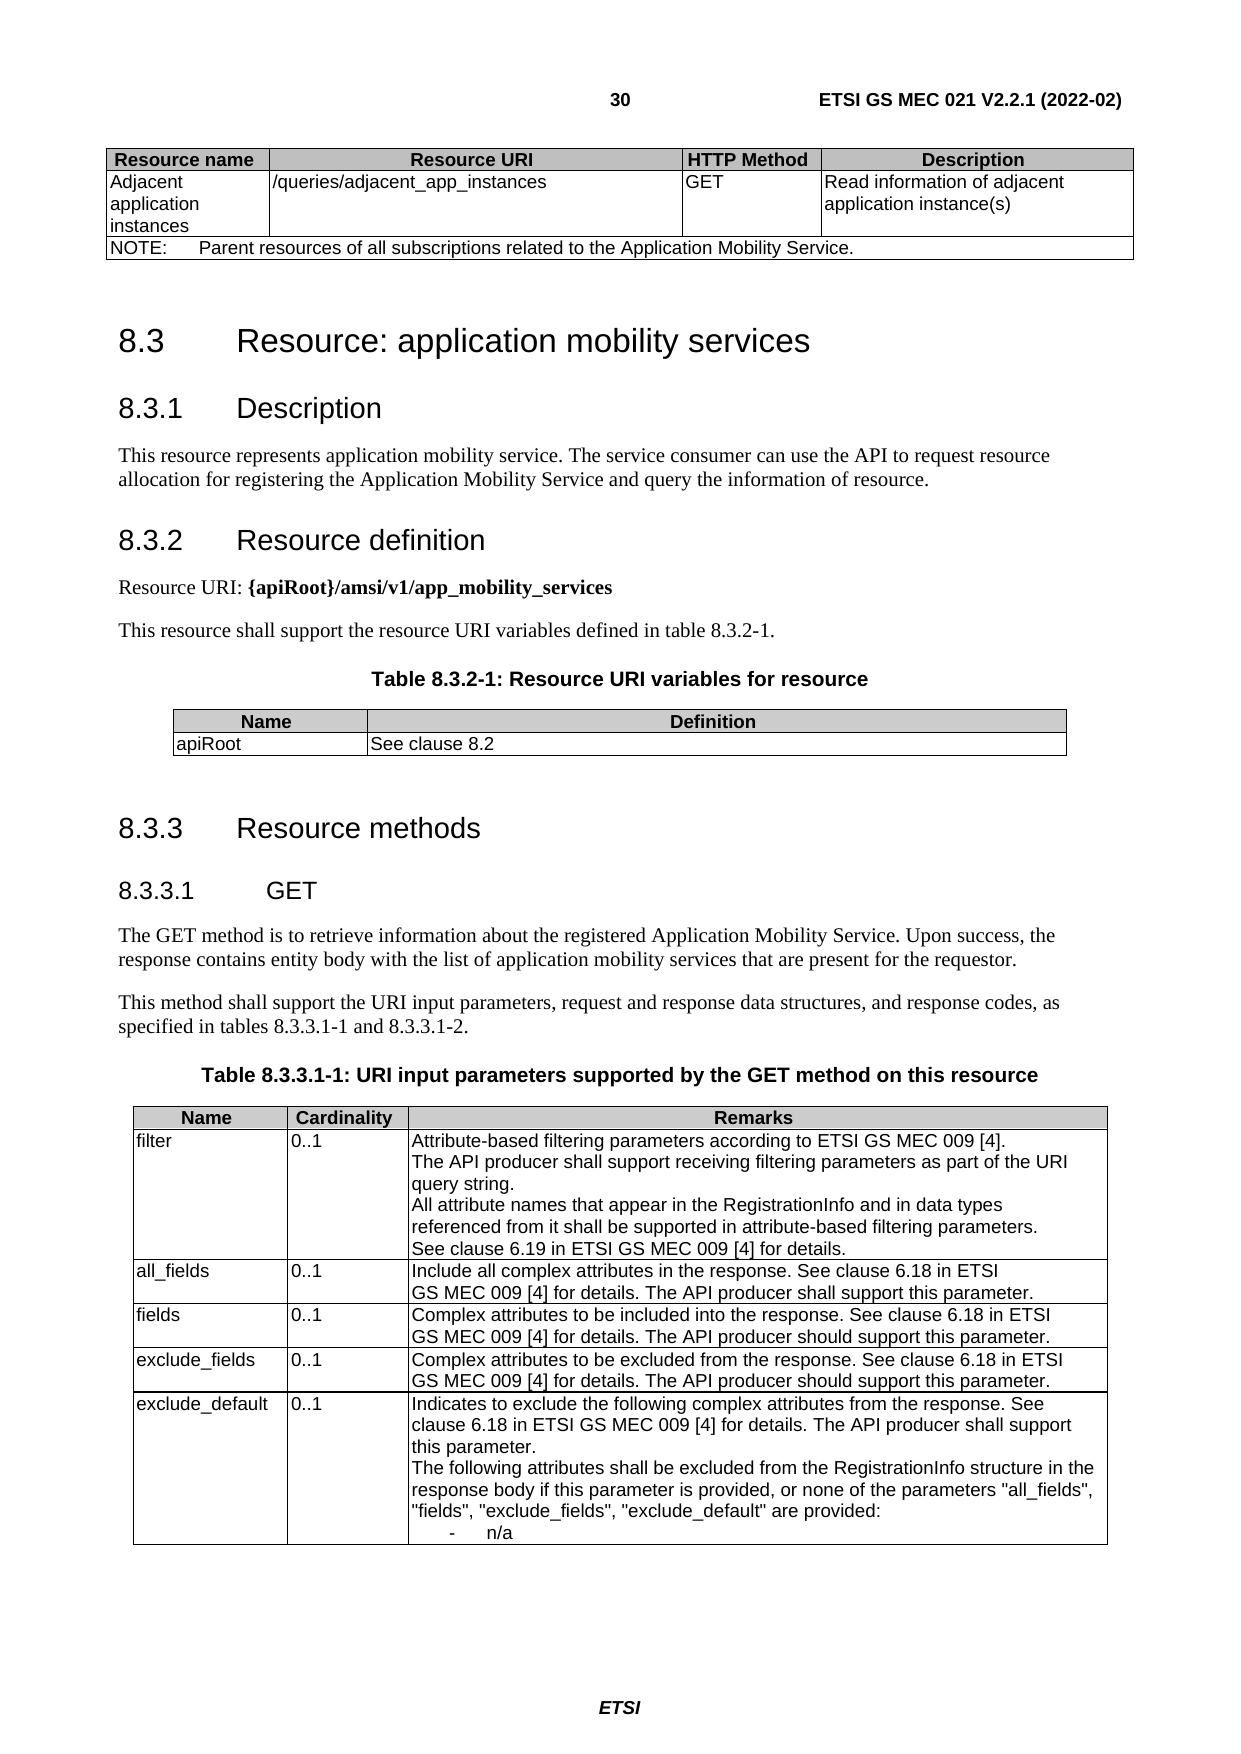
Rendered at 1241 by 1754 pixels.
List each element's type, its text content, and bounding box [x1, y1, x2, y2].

subtitle 8.3.1 Description [118, 391, 1122, 424]
table_cell apiRoot [174, 733, 367, 754]
table_cell Complex attributes to be excluded from the response. See clause 6.18 in ETSI GS MEC 009 [4] for details. The API producer should support this parameter. [409, 1348, 1107, 1391]
table_cell 0..1 [288, 1130, 408, 1259]
table_cell GET [683, 171, 821, 236]
table_cell Include all complex attributes in the response. See clause 6.18 in ETSI GS MEC 009 [4] for details. The API producer shall support this parameter. [409, 1260, 1107, 1303]
table_cell 0..1 [288, 1304, 408, 1347]
text Table 8.3.2-1: Resource URI variables for resource [118, 667, 1122, 691]
table_header Resource name [107, 149, 269, 170]
text Resource URI: {apiRoot}/amsi/v1/app_mobility_services [118, 575, 1122, 599]
table_header Resource URI [270, 149, 682, 170]
subtitle 8.3.3 Resource methods [118, 811, 1122, 844]
table_cell 0..1 [288, 1348, 408, 1391]
table_cell Attribute-based filtering parameters according to ETSI GS MEC 009 [4]. The API producer shall support receiving filtering parameters as part of the URI query string. All attribute names that appear in the RegistrationInfo and in data types referenced from it shall be supported in attribute-based filtering parameters. See clause 6.19 in ETSI GS MEC 009 [4] for details. [409, 1130, 1107, 1259]
table_cell NOTE: Parent resources of all subscriptions related to the Application Mobility Service. [107, 237, 1133, 258]
subtitle 8.3 Resource: application mobility services [118, 321, 1122, 359]
table_cell Complex attributes to be included into the response. See clause 6.18 in ETSI GS MEC 009 [4] for details. The API producer should support this parameter. [409, 1304, 1107, 1347]
subtitle 8.3.2 Resource definition [118, 522, 1122, 556]
table_cell exclude_default [134, 1393, 287, 1543]
table_header Description [822, 149, 1133, 170]
table_cell Read information of adjacent application instance(s) [822, 171, 1133, 236]
text The GET method is to retrieve information about the registered Application Mobility Service. Upon success, the response contains entity body with the list of application mobility services that are present for the requestor. [118, 923, 1122, 971]
table_header Remarks [409, 1107, 1107, 1128]
table_cell filter [134, 1130, 287, 1259]
table_cell exclude_fields [134, 1348, 287, 1391]
text This resource represents application mobility service. The service consumer can use the API to request resource allocation for registering the Application Mobility Service and query the information of resource. [118, 443, 1122, 491]
table_cell Adjacent application instances [107, 171, 269, 236]
table_header Definition [368, 710, 1066, 732]
table_header HTTP Method [683, 149, 821, 170]
text This resource shall support the resource URI variables defined in table 8.3.2-1. [118, 618, 1122, 642]
table_cell all_fields [134, 1260, 287, 1303]
table_cell /queries/adjacent_app_instances [270, 171, 682, 236]
table_cell See clause 8.2 [368, 733, 1066, 754]
table_cell 0..1 [288, 1393, 408, 1543]
text Table 8.3.3.1-1: URI input parameters supported by the GET method on this resource [118, 1063, 1122, 1087]
table_header Cardinality [288, 1107, 408, 1128]
subtitle 8.3.3.1 GET [118, 876, 1122, 904]
table_header Name [134, 1107, 287, 1128]
table_cell fields [134, 1304, 287, 1347]
text This method shall support the URI input parameters, request and response data structures, and response codes, as specified in tables 8.3.3.1-1 and 8.3.3.1-2. [118, 990, 1122, 1038]
table_cell 0..1 [288, 1260, 408, 1303]
table_cell Indicates to exclude the following complex attributes from the response. See clause 6.18 in ETSI GS MEC 009 [4] for details. The API producer shall support this parameter. The following attributes shall be excluded from the RegistrationInfo structure in the response body if this parameter is provided, or none of the parameters "all_fields", "fields", "exclude_fields", "exclude_default" are provided: n/a [409, 1393, 1107, 1543]
table_header Name [174, 710, 367, 732]
